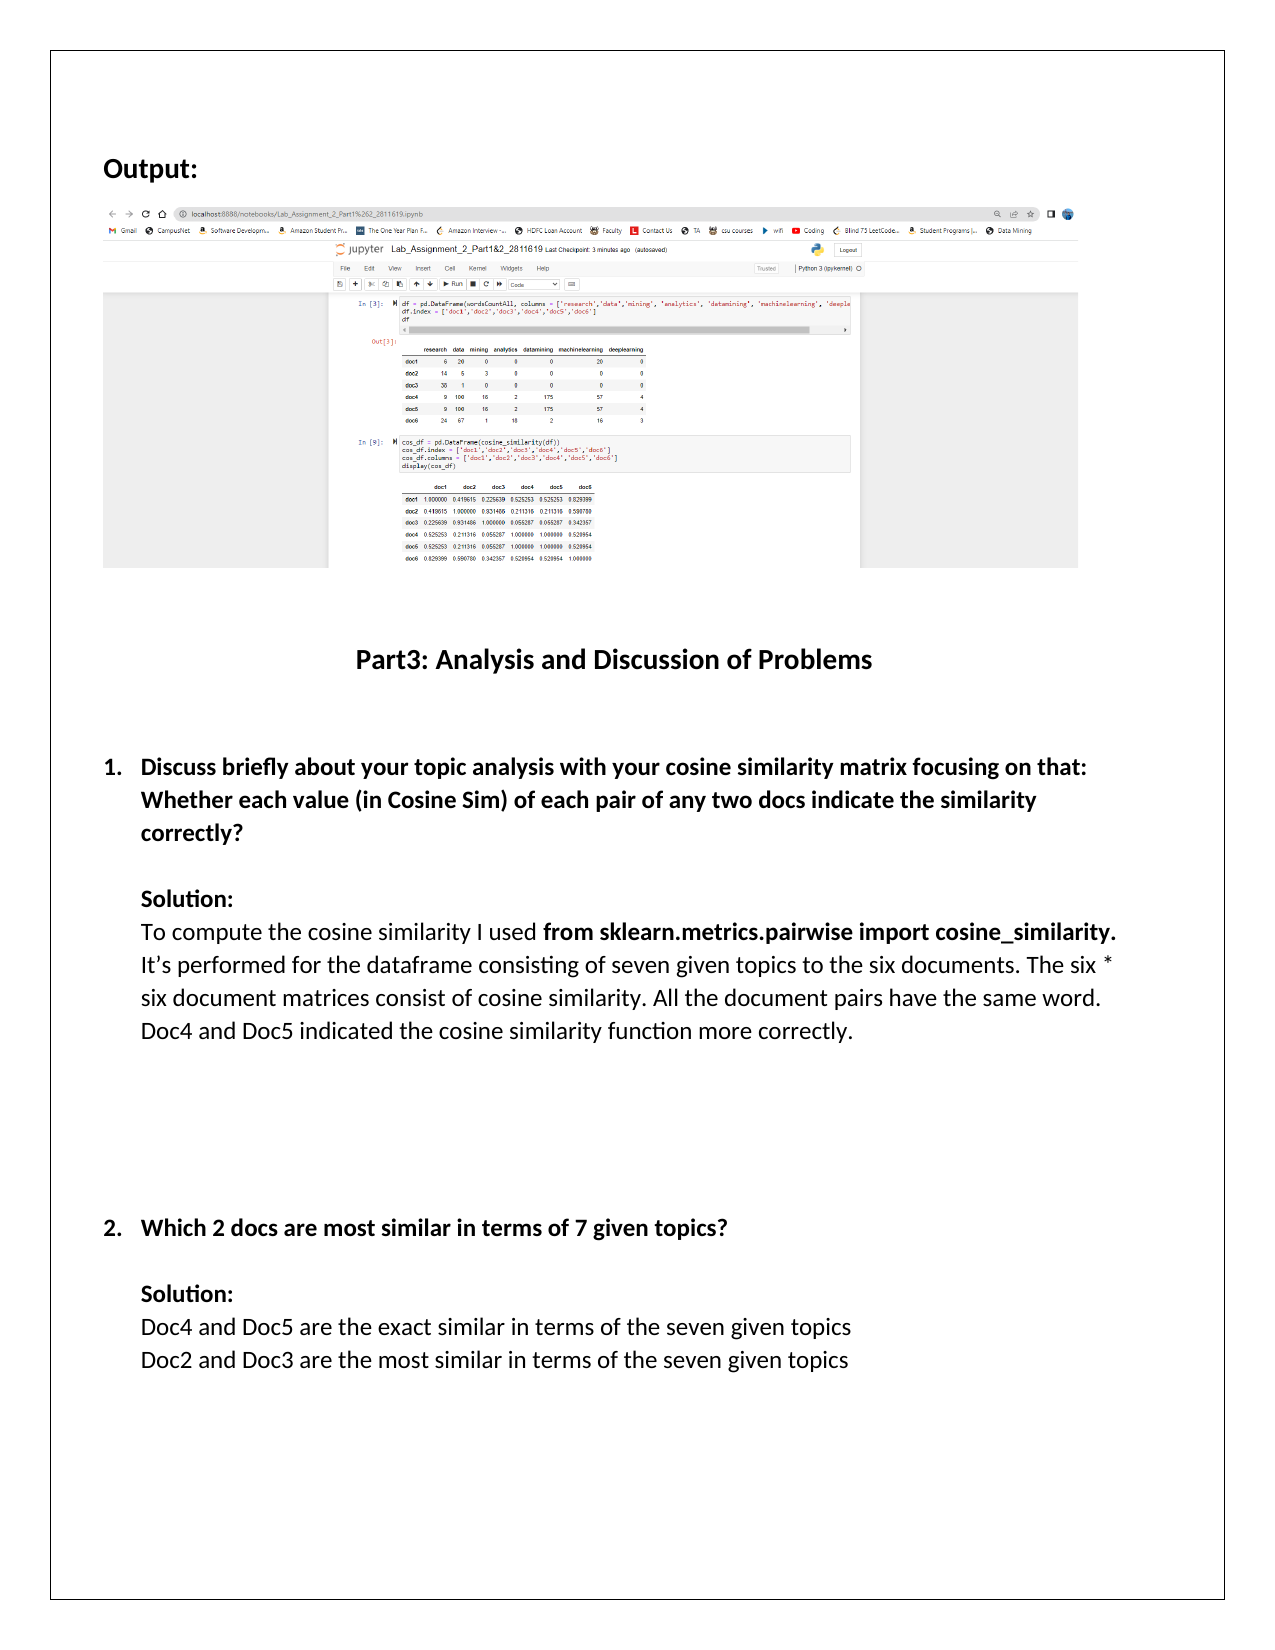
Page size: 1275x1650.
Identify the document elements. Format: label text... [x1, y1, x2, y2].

text Output: [103, 150, 1125, 186]
list Solution: [141, 1278, 1125, 1309]
list To compute the cosine similarity I used from sklearn.metrics.pairwise import cosine_similarity. It’s performed for the dataframe consisting of seven given topics to the six documents. The six * six document matrices consist of cosine similarity. All the document pairs have the same word. [141, 916, 1125, 1012]
list Which 2 docs are most similar in terms of 7 given topics? [103, 1212, 1125, 1243]
list Doc4 and Doc5 indicated the cosine similarity function more correctly. [141, 1015, 1125, 1045]
list Discuss briefly about your topic analysis with your cosine similarity matrix focusing on that: Whether each value (in Cosine Sim) of each pair of any two docs indicate the similarity correctly? [103, 752, 1125, 848]
list Solution: [141, 883, 1125, 914]
picture [103, 205, 1079, 568]
list Doc4 and Doc5 are the exact similar in terms of the seven given topics [141, 1311, 1125, 1342]
list Doc2 and Doc3 are the most similar in terms of the seven given topics [141, 1344, 1125, 1374]
text Part3: Analysis and Discussion of Problems [103, 641, 1125, 677]
